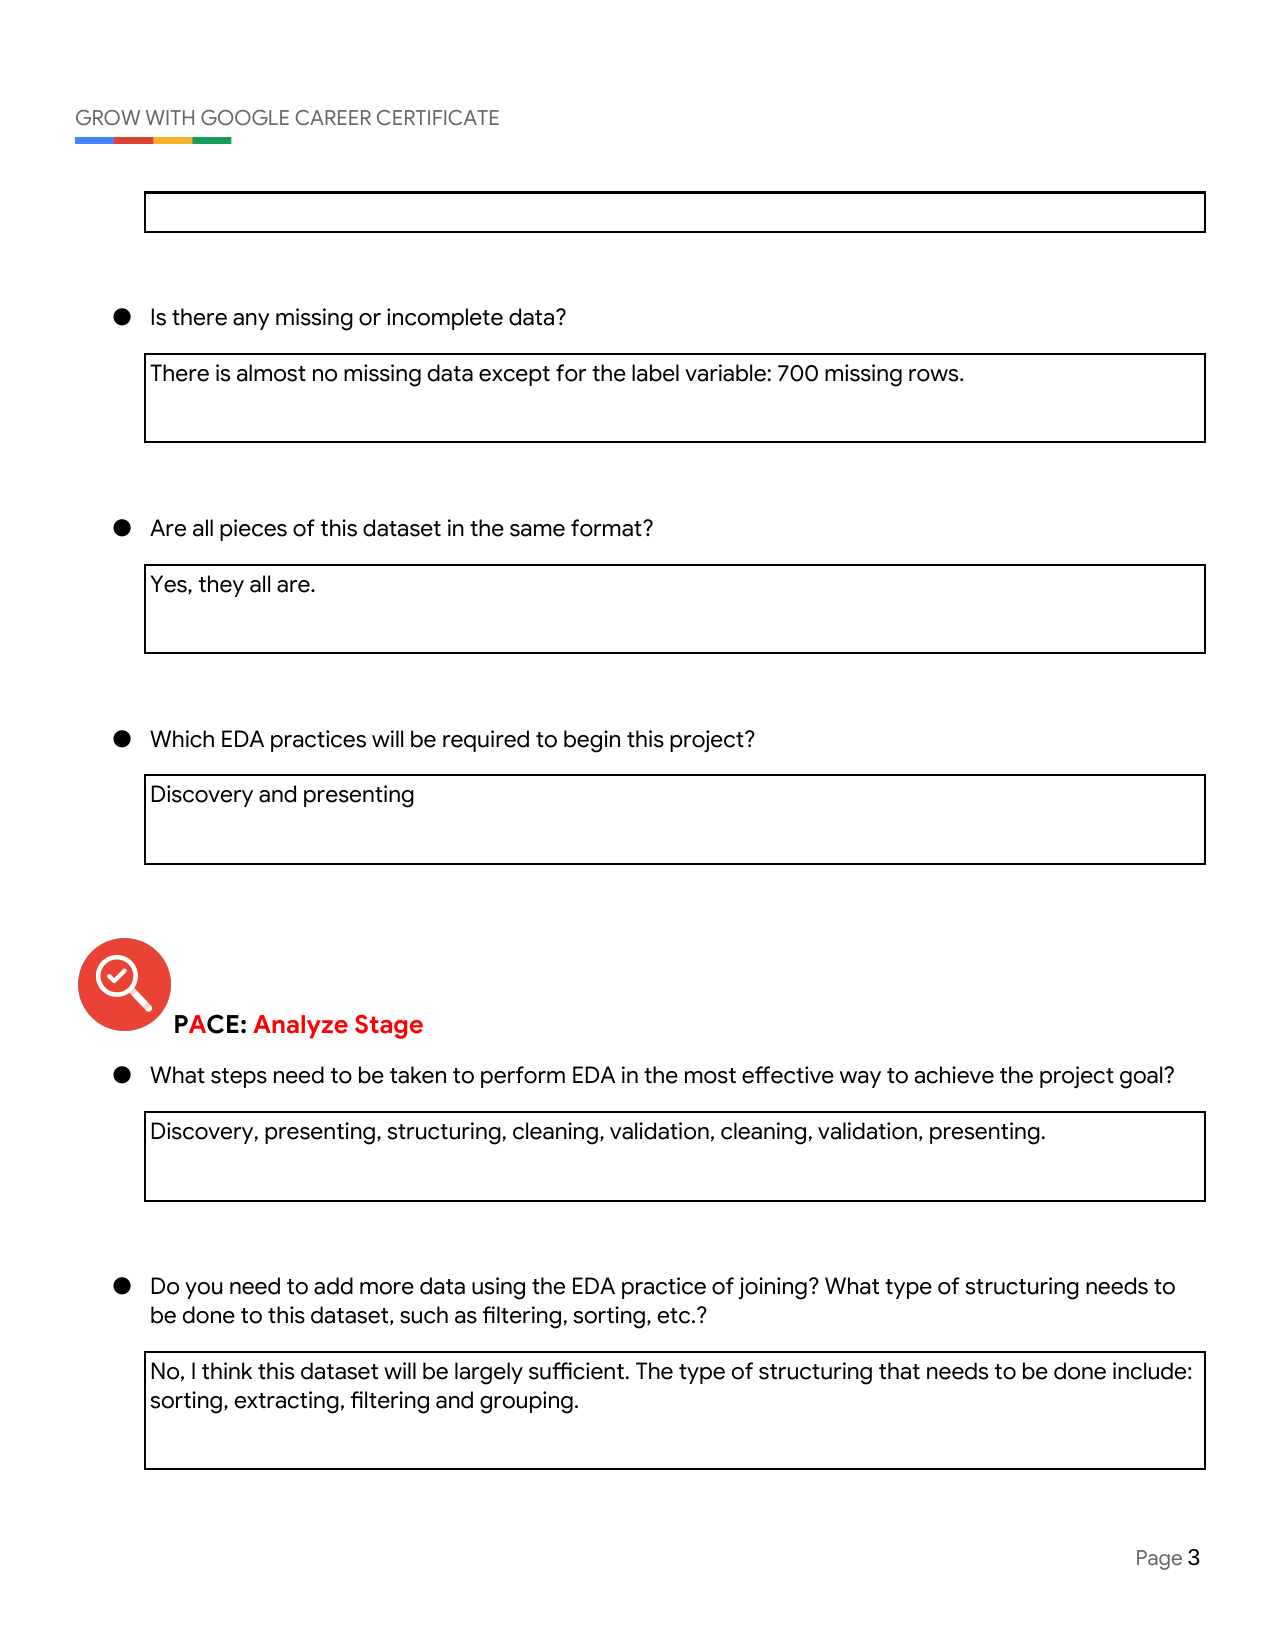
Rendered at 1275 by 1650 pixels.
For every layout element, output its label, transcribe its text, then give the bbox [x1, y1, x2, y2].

text PACE: Analyze Stage [75, 936, 1200, 1041]
list Is there any missing or incomplete data? [112, 303, 1200, 332]
text Discovery and presenting [146, 776, 1204, 809]
text Discovery, presenting, structuring, cleaning, validation, cleaning, validation, presenting. [146, 1113, 1204, 1146]
text There is almost no missing data except for the label variable: 700 missing rows. [146, 355, 1204, 388]
text No, I think this dataset will be largely sufficient. The type of structuring that needs to be done include: sorting, extracting, filtering and grouping. [146, 1353, 1204, 1414]
list Are all pieces of this dataset in the same format? [112, 514, 1200, 543]
list What steps need to be taken to perform EDA in the most effective way to achieve the project goal? [112, 1062, 1200, 1090]
text Yes, they all are. [146, 566, 1204, 598]
list Do you need to add more data using the EDA practice of joining? What type of structuring needs to be done to this dataset, such as filtering, sorting, etc.? [112, 1272, 1200, 1330]
list Which EDA practices will be required to begin this project? [112, 725, 1200, 753]
picture [75, 137, 232, 144]
picture [75, 935, 173, 1034]
